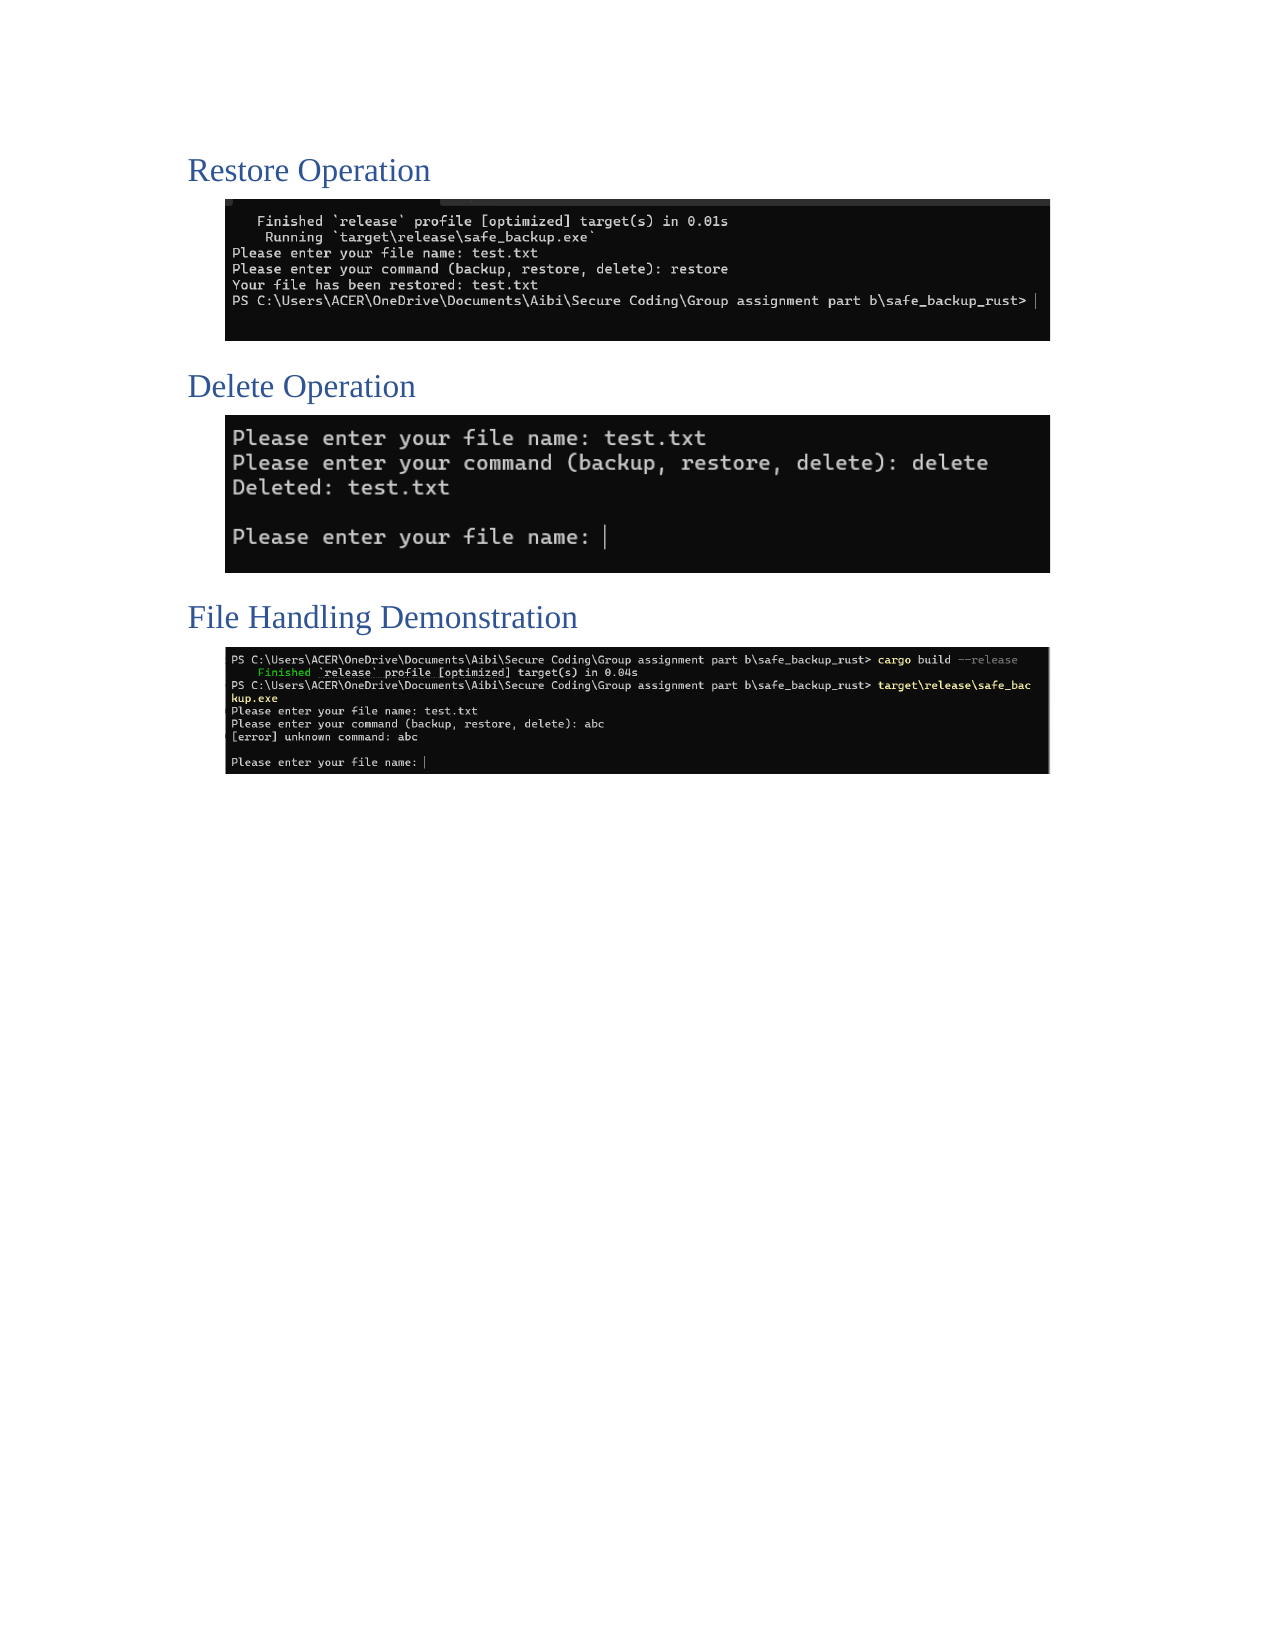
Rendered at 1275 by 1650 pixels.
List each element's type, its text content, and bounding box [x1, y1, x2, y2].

subtitle File Handling Demonstration [187, 598, 1087, 636]
picture [225, 415, 1050, 573]
subtitle Restore Operation [187, 150, 1087, 188]
picture [225, 199, 1050, 341]
subtitle Delete Operation [187, 366, 1087, 404]
picture [225, 647, 1050, 774]
